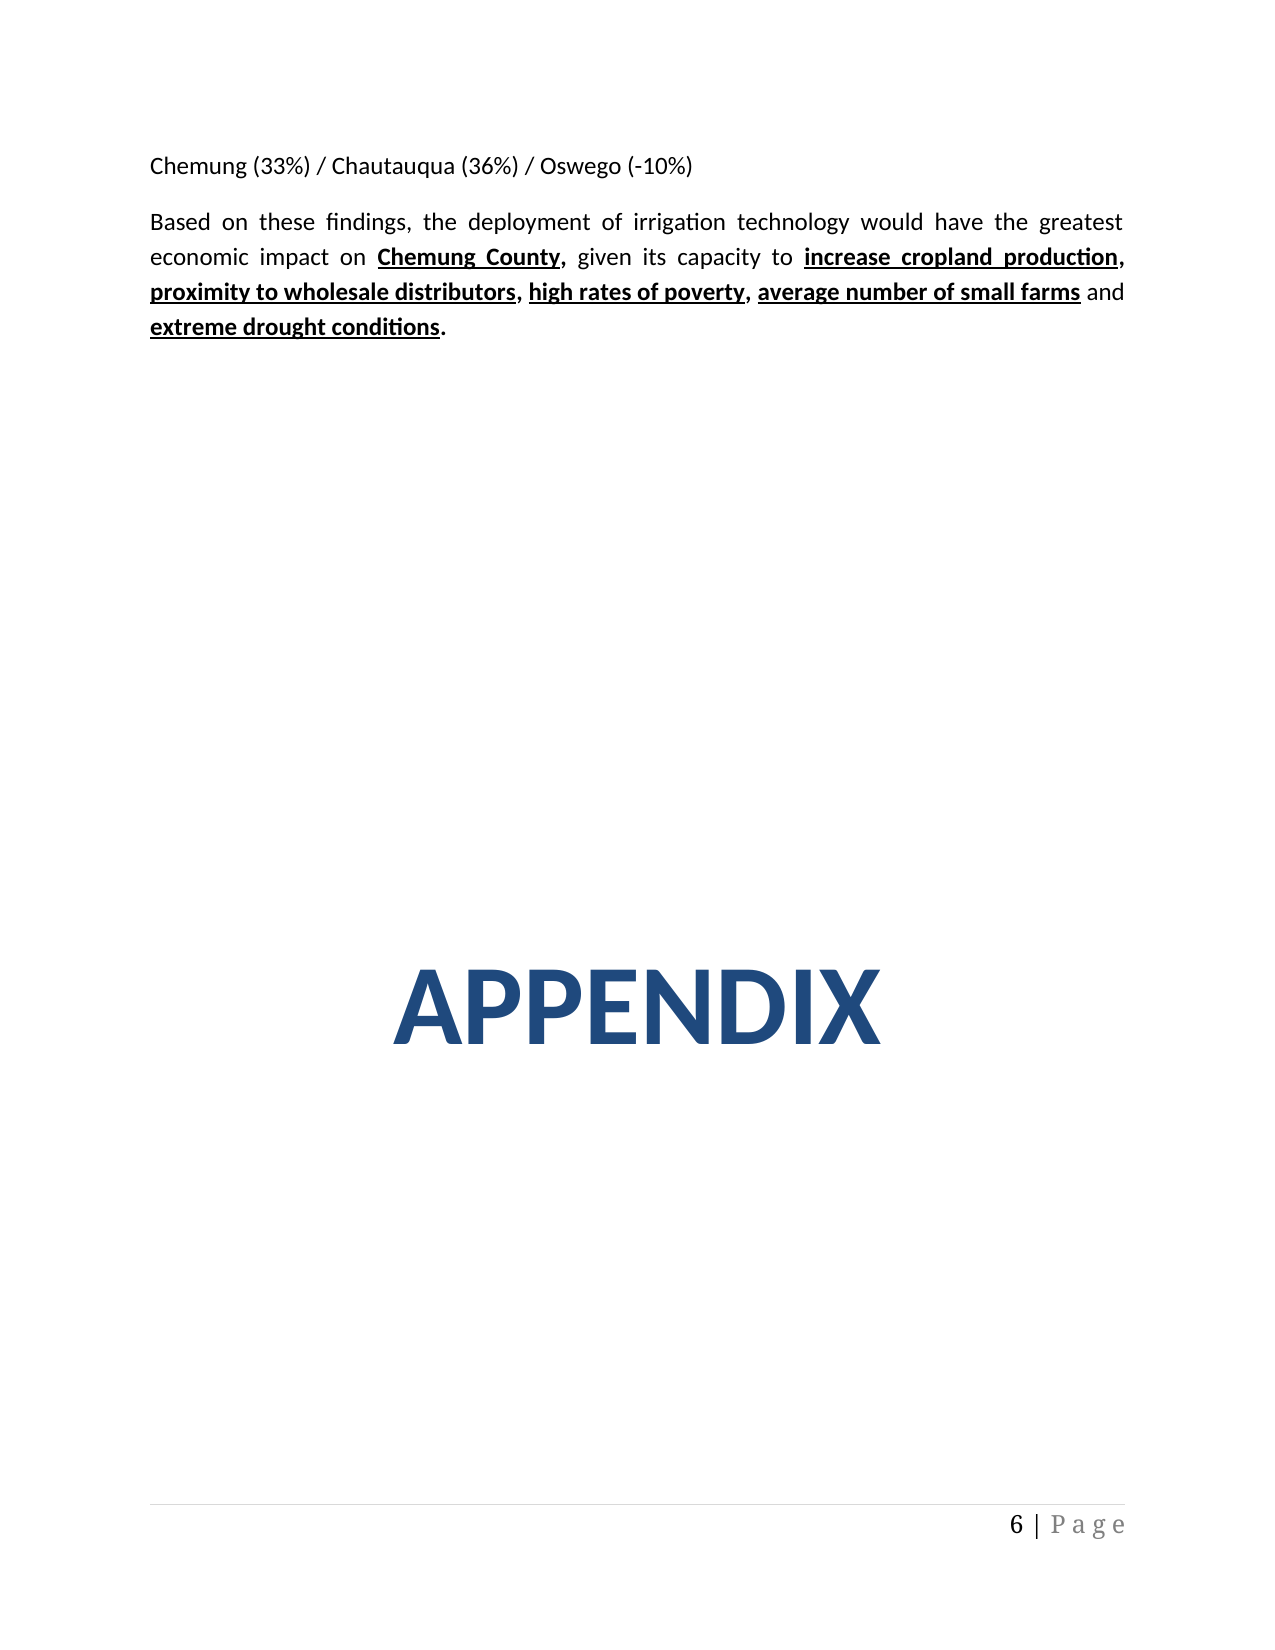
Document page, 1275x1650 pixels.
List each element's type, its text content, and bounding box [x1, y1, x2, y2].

text Chemung (33%) / Chautauqua (36%) / Oswego (-10%) [150, 150, 1125, 181]
list Based on these findings, the deployment of irrigation technology would have the greatest economic impact on Chemung County, given its capacity to increase cropland production, proximity to wholesale distributors, high rates of poverty, average number of small farms and extreme drought conditions. [150, 206, 1125, 341]
text APPENDIX [150, 933, 1125, 1073]
